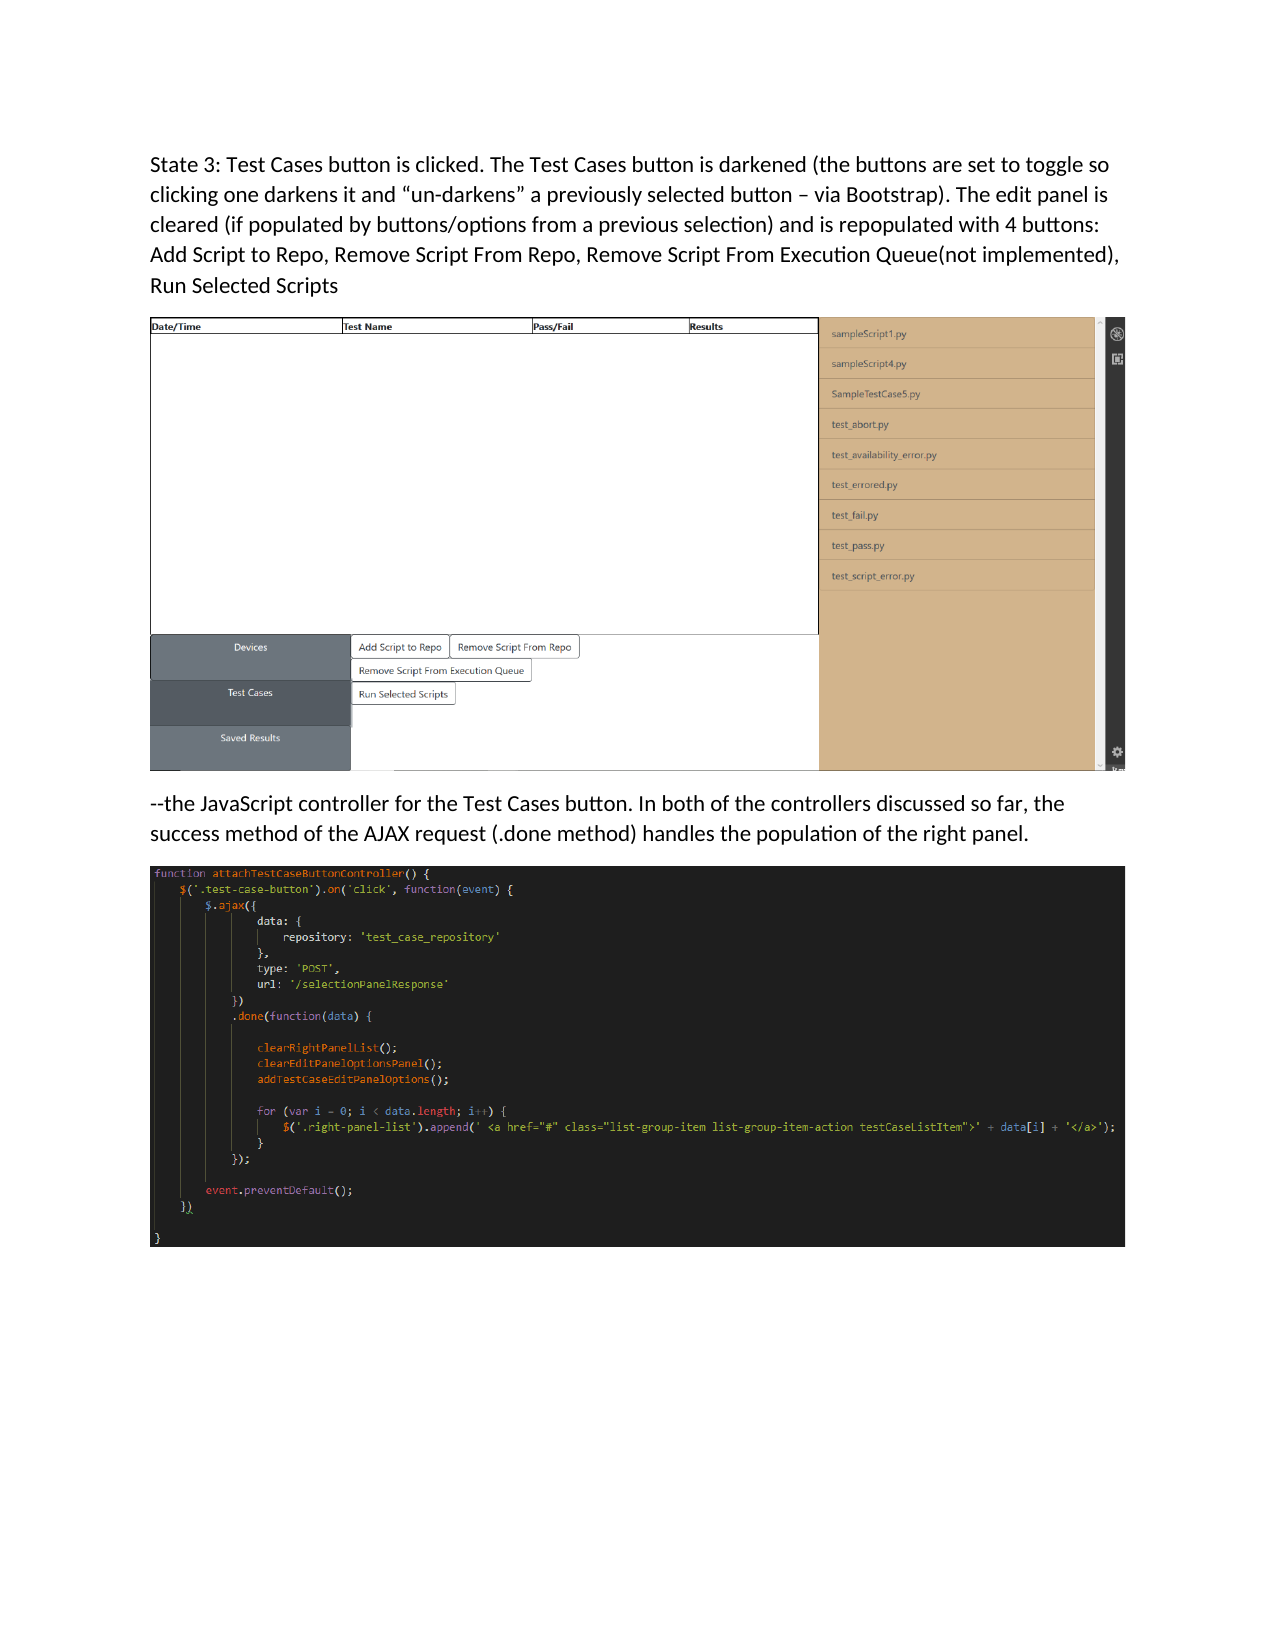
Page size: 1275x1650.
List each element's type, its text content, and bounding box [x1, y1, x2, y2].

picture [150, 317, 1125, 771]
picture [150, 866, 1125, 1247]
text State 3: Test Cases button is clicked. The Test Cases button is darkened (the buttons are set to toggle so clicking one darkens it and “un-darkens” a previously selected button – via Bootstrap). The edit panel is cleared (if populated by buttons/options from a previous selection) and is repopulated with 4 buttons: Add Script to Repo, Remove Script From Repo, Remove Script From Execution Queue(not implemented), Run Selected Scripts [150, 150, 1125, 299]
text --the JavaScript controller for the Test Cases button. In both of the controllers discussed so far, the success method of the AJAX request (.done method) handles the population of the right panel. [150, 789, 1125, 847]
